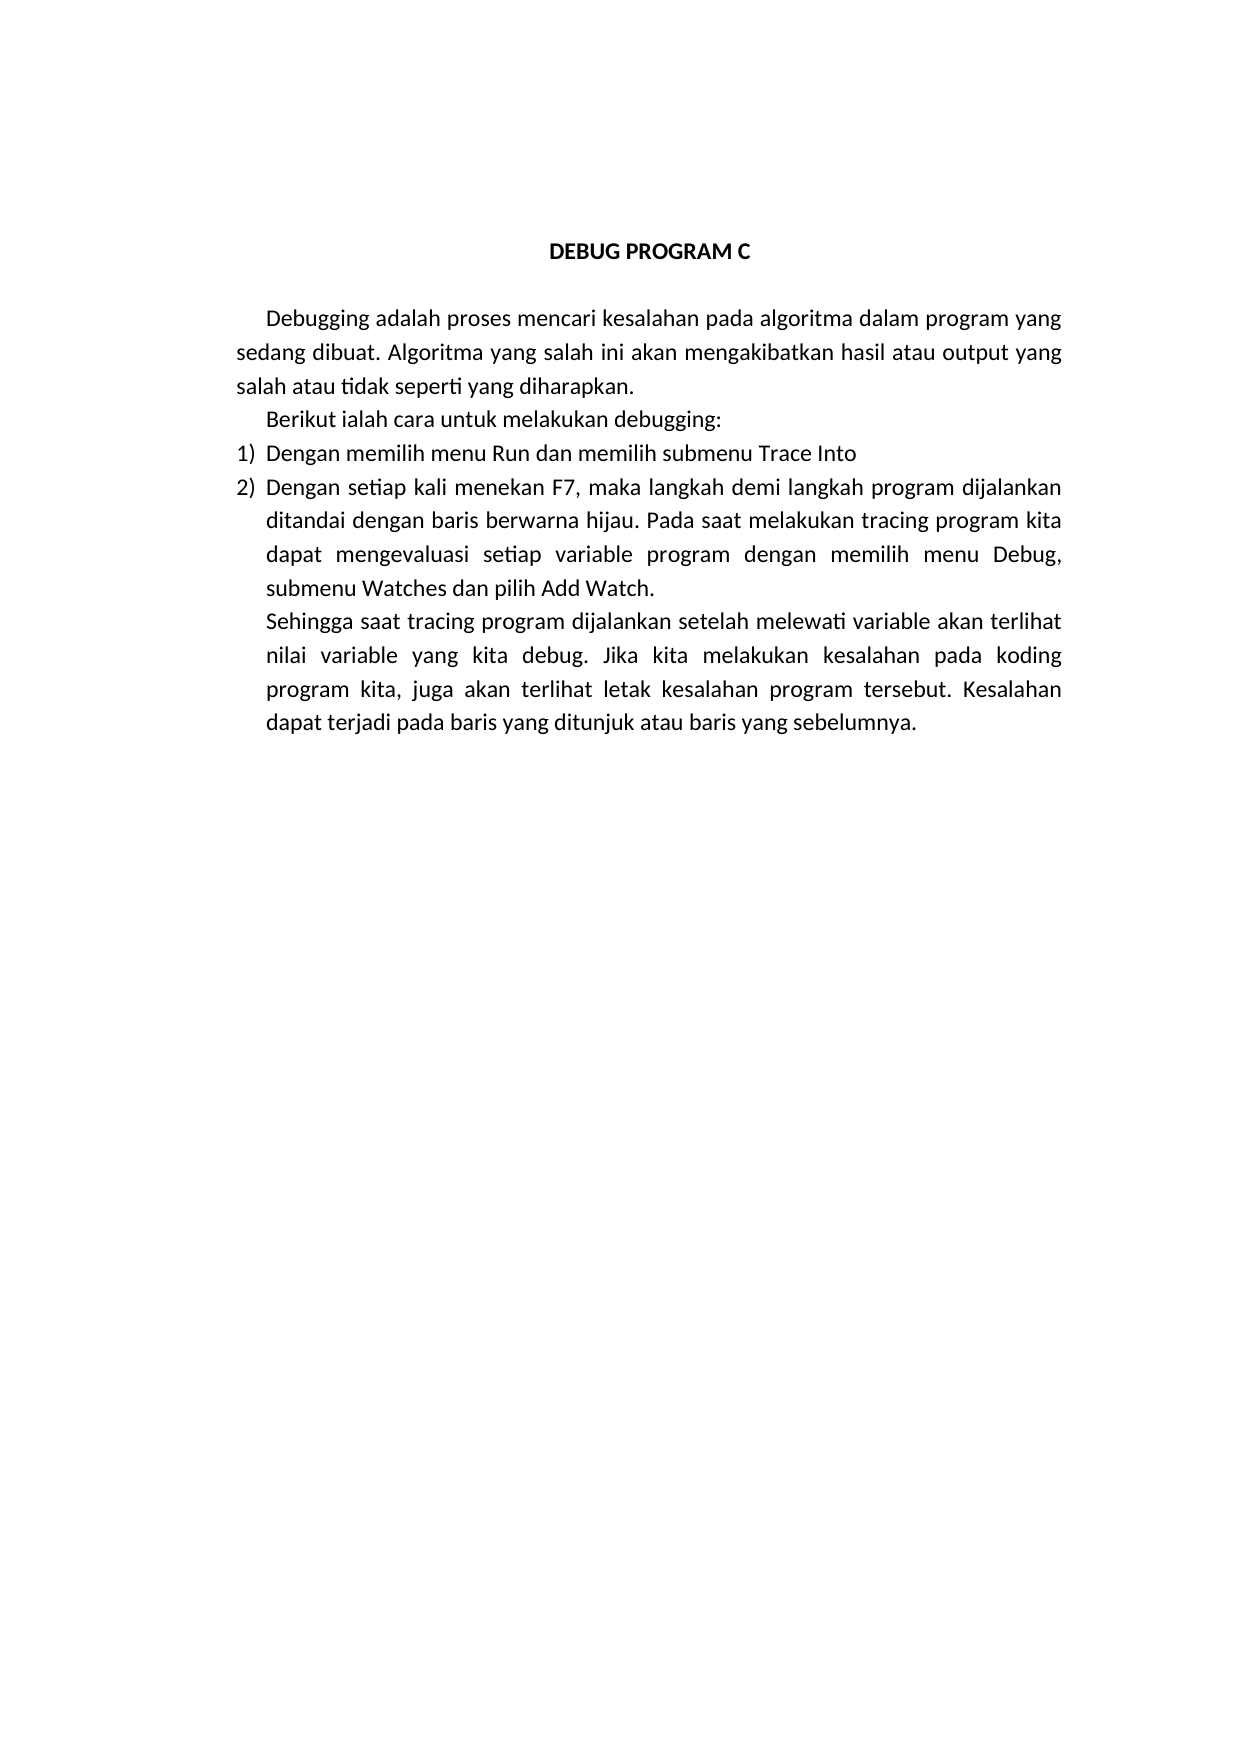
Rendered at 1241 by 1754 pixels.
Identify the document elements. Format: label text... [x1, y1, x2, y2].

list Sehingga saat tracing program dijalankan setelah melewati variable akan terlihat nilai variable yang kita debug. Jika kita melakukan kesalahan pada koding program kita, juga akan terlihat letak kesalahan program tersebut. Kesalahan dapat terjadi pada baris yang ditunjuk atau baris yang sebelumnya. [266, 606, 1063, 737]
list Dengan setiap kali menekan F7, maka langkah demi langkah program dijalankan ditandai dengan baris berwarna hijau. Pada saat melakukan tracing program kita dapat mengevaluasi setiap variable program dengan memilih menu Debug, submenu Watches dan pilih Add Watch. [236, 472, 1063, 602]
list Dengan memilih menu Run dan memilih submenu Trace Into [236, 438, 1063, 467]
text Debugging adalah proses mencari kesalahan pada algoritma dalam program yang sedang dibuat. Algoritma yang salah ini akan mengakibatkan hasil atau output yang salah atau tidak seperti yang diharapkan. [236, 303, 1063, 400]
text DEBUG PROGRAM C [236, 236, 1063, 266]
text Berikut ialah cara untuk melakukan debugging: [236, 404, 1063, 434]
